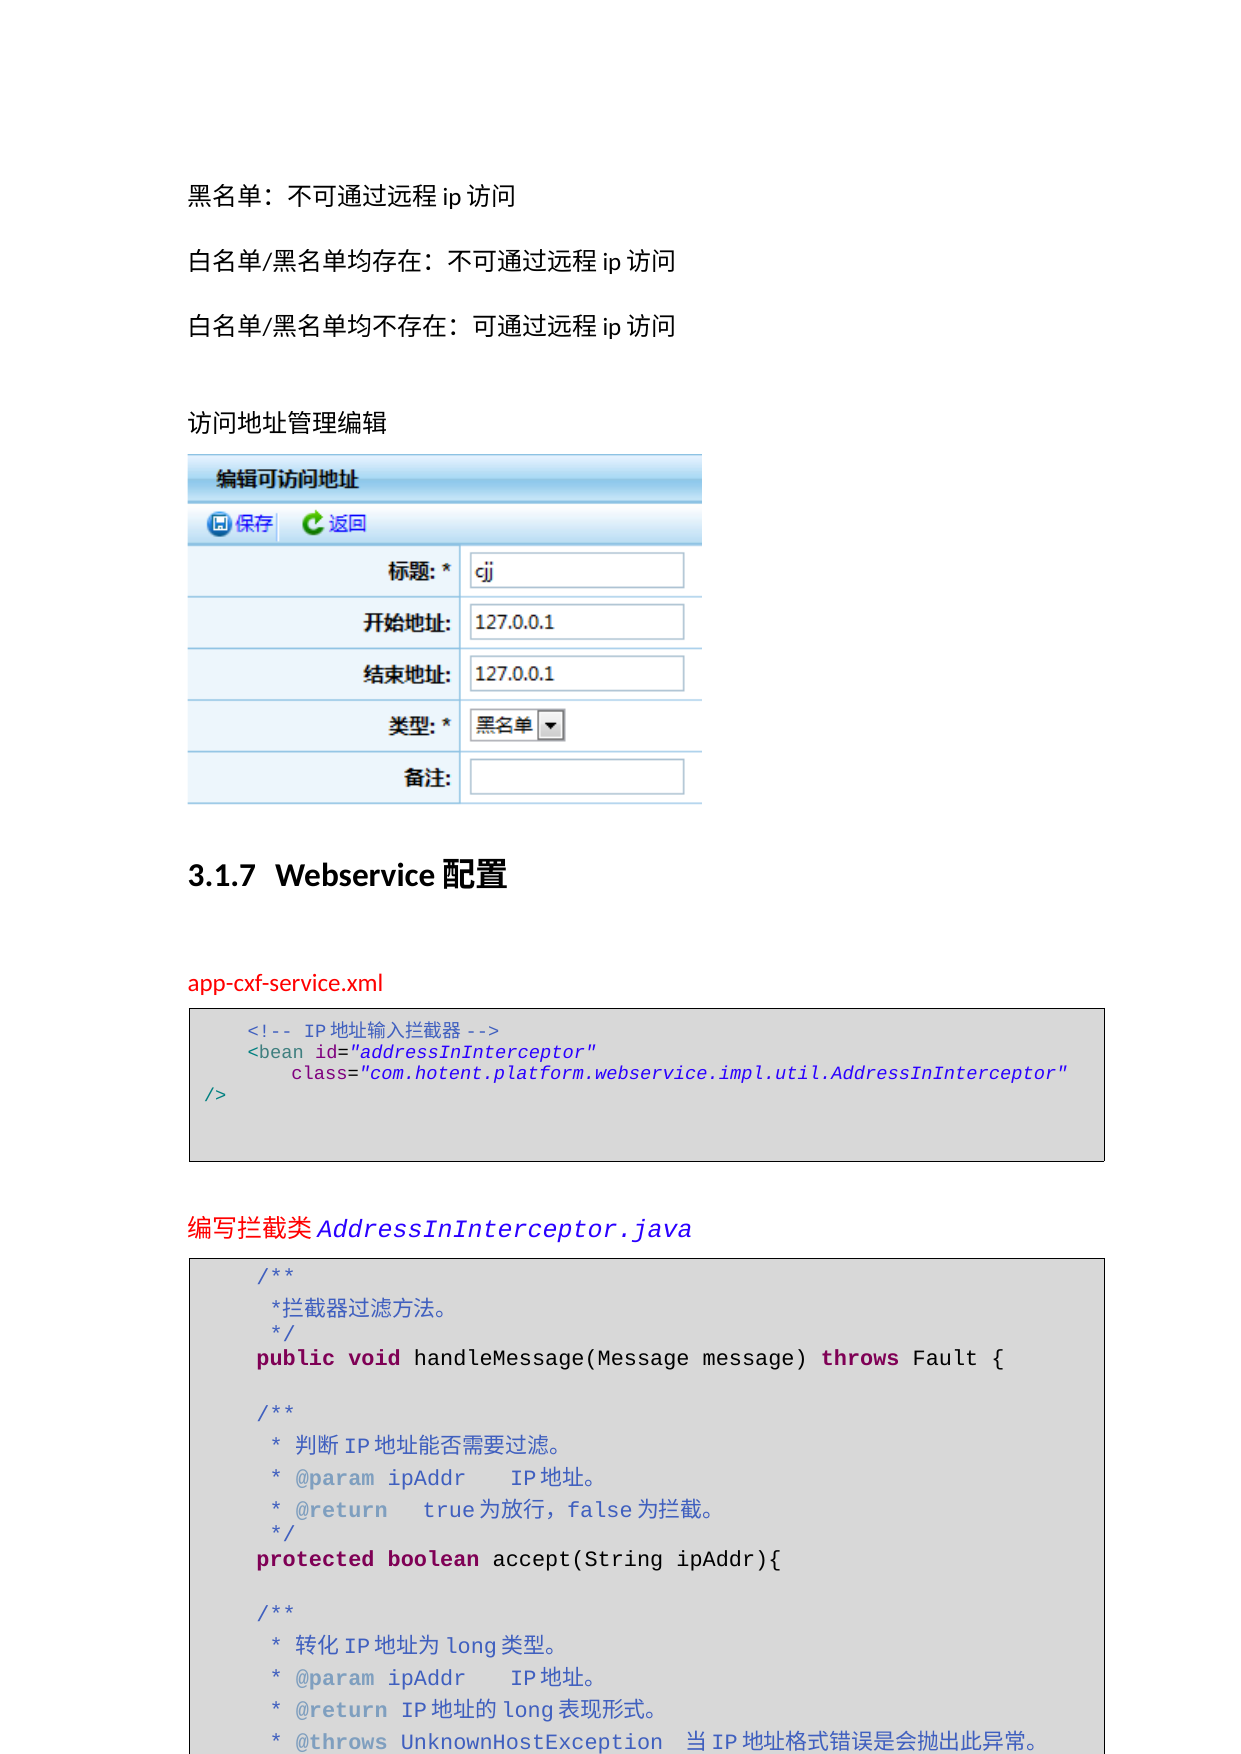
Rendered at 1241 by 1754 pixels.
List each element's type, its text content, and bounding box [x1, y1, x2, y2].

text app-cxf-service.xml [187, 966, 1053, 999]
text 访问地址管理编辑 [187, 389, 1053, 454]
subtitle Webservice配置 [187, 839, 1053, 904]
text 黑名单：不可通过远程ip访问 [187, 162, 1053, 227]
text 编写拦截类AddressInInterceptor.java [187, 1194, 1053, 1259]
text 白名单/黑名单均不存在：可通过远程ip访问 [187, 292, 1053, 357]
picture [187, 454, 702, 809]
text 白名单/黑名单均存在：不可通过远程ip访问 [187, 227, 1053, 292]
